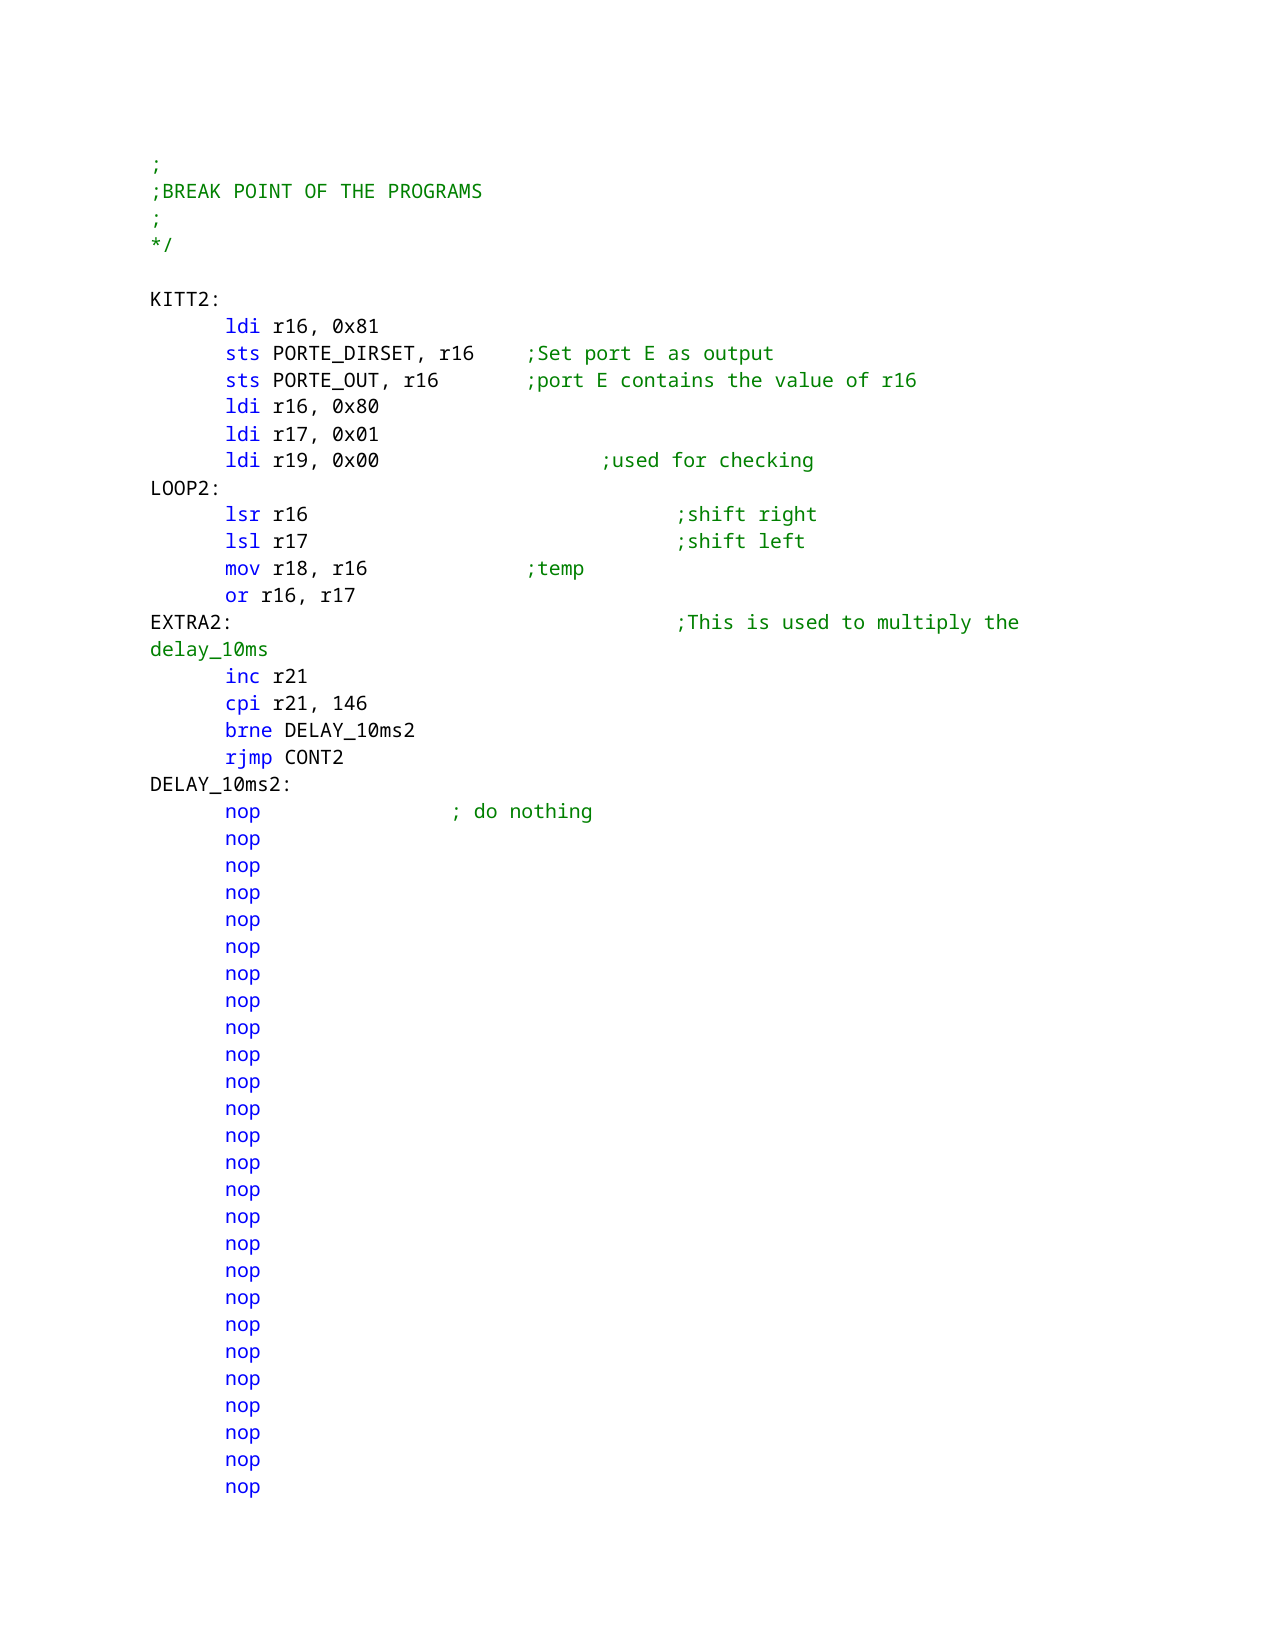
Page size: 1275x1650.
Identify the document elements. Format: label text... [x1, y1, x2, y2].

text nop [150, 851, 1125, 878]
text nop [150, 1283, 1125, 1310]
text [150, 339, 1125, 366]
text or r16, r17 [150, 582, 1125, 609]
text nop [150, 1445, 1125, 1472]
text DELAY_10ms2: [150, 771, 1125, 797]
text nop [150, 1364, 1125, 1391]
text ldi r19, 0x00 ;used for checking [150, 447, 1125, 474]
text nop [150, 824, 1125, 851]
text KITT2: [150, 285, 1125, 312]
text ;BREAK POINT OF THE PROGRAMS [150, 177, 1125, 204]
text nop [150, 905, 1125, 932]
text nop [150, 1337, 1125, 1364]
text nop [150, 1202, 1125, 1229]
text nop ; do nothing [150, 797, 1125, 824]
text inc r21 [150, 663, 1125, 689]
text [150, 366, 1125, 393]
text rjmp CONT2 [150, 743, 1125, 771]
text nop [150, 1148, 1125, 1175]
text lsr r16 ;shift right [150, 501, 1125, 528]
text ; [150, 150, 1125, 177]
text ldi r16, 0x81 [150, 312, 1125, 339]
text lsl r17 ;shift left [150, 528, 1125, 555]
text nop [150, 1229, 1125, 1256]
text LOOP2: [150, 474, 1125, 501]
text nop [150, 878, 1125, 905]
text ldi r16, 0x80 [150, 393, 1125, 420]
text nop [150, 1310, 1125, 1337]
text ; [150, 204, 1125, 231]
text nop [150, 1391, 1125, 1418]
text ldi r17, 0x01 [150, 420, 1125, 447]
text nop [150, 1013, 1125, 1040]
text nop [150, 986, 1125, 1013]
text nop [150, 1040, 1125, 1067]
text nop [150, 1418, 1125, 1445]
text nop [150, 1256, 1125, 1283]
text nop [150, 1121, 1125, 1148]
text nop [150, 932, 1125, 959]
text mov r18, r16 ;temp [150, 555, 1125, 582]
text EXTRA2: ;This is used to multiply the delay_10ms [150, 609, 1125, 663]
text */ [150, 231, 1125, 258]
text cpi r21, 146 [150, 689, 1125, 717]
text brne DELAY_10ms2 [150, 717, 1125, 743]
text nop [150, 1175, 1125, 1202]
text nop [150, 1094, 1125, 1121]
text nop [150, 959, 1125, 986]
text nop [150, 1067, 1125, 1094]
text nop [150, 1472, 1125, 1499]
